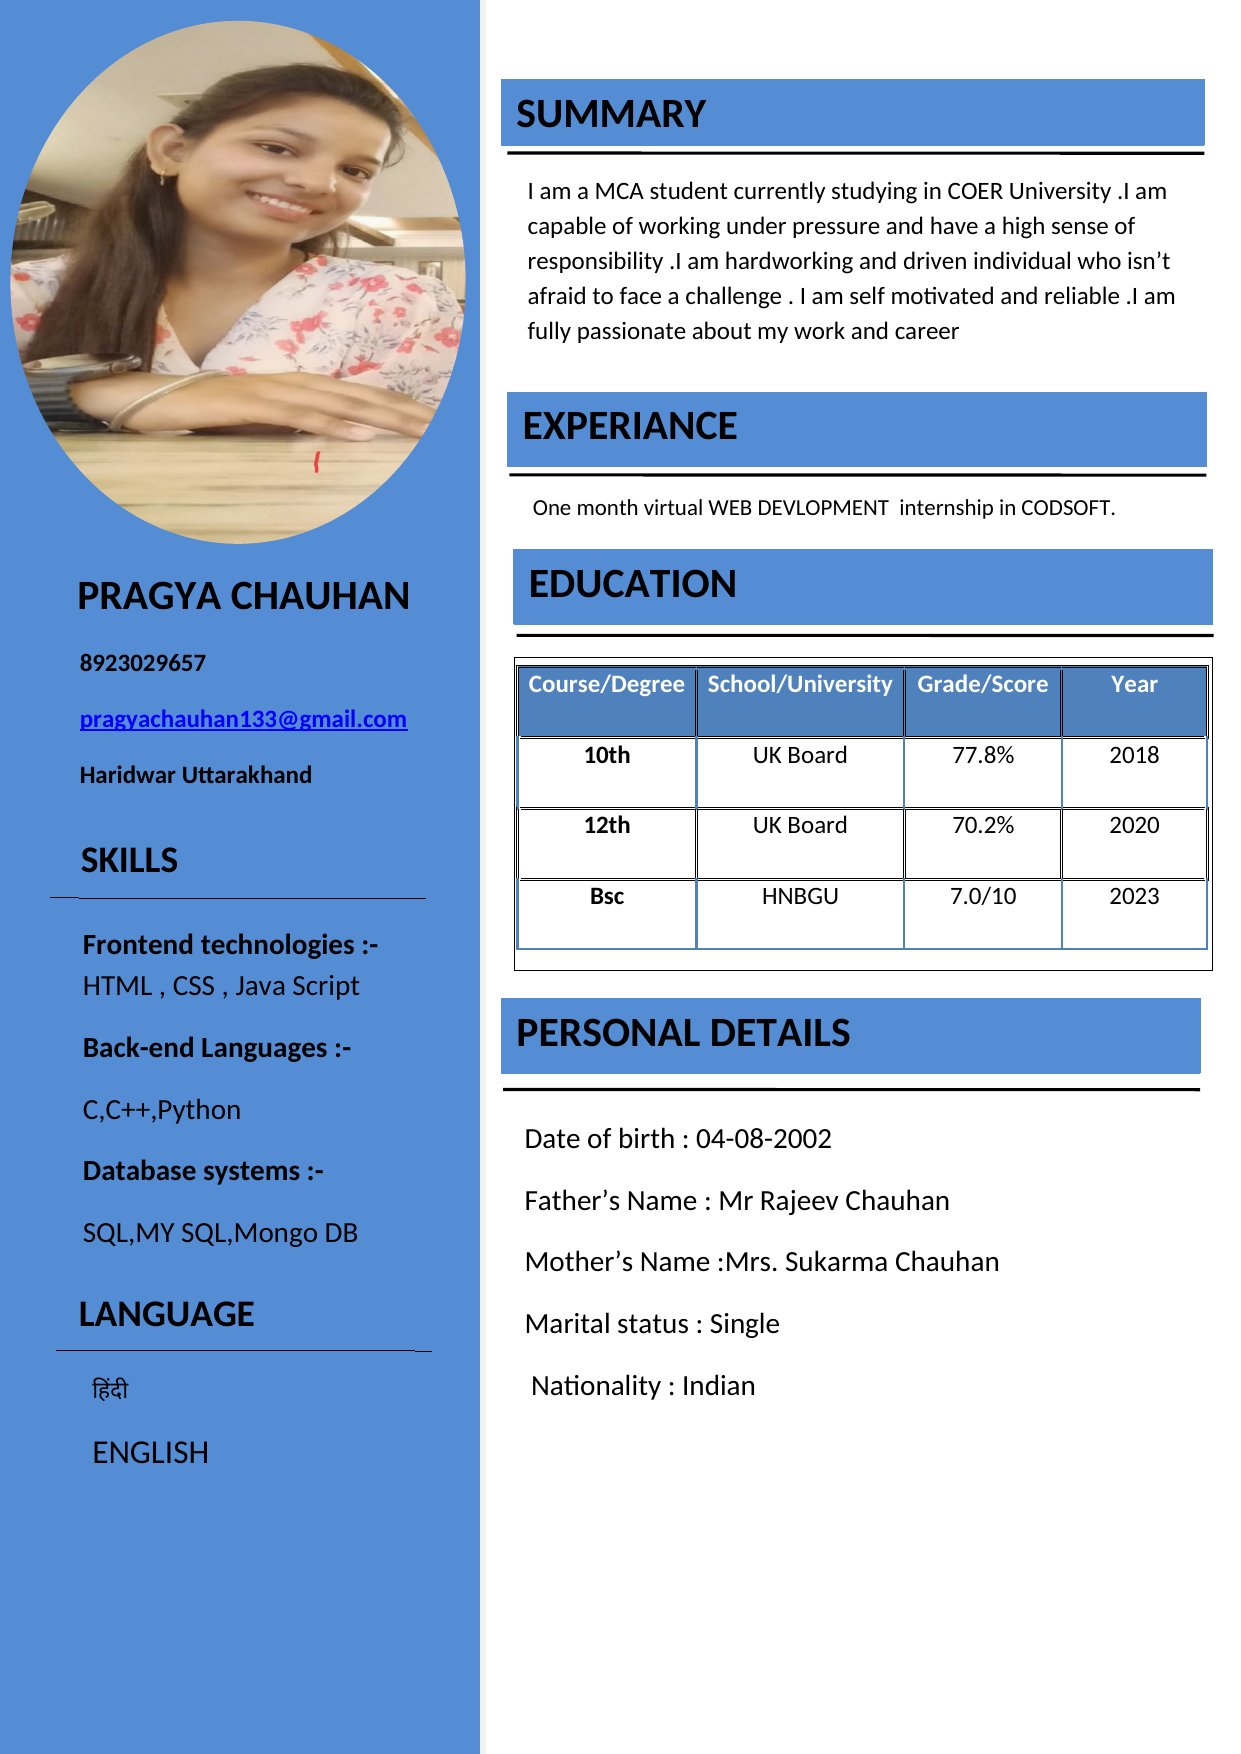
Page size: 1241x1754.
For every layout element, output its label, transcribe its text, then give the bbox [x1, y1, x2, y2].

picture [10, 20, 466, 544]
text 0 [486, 150, 1090, 178]
